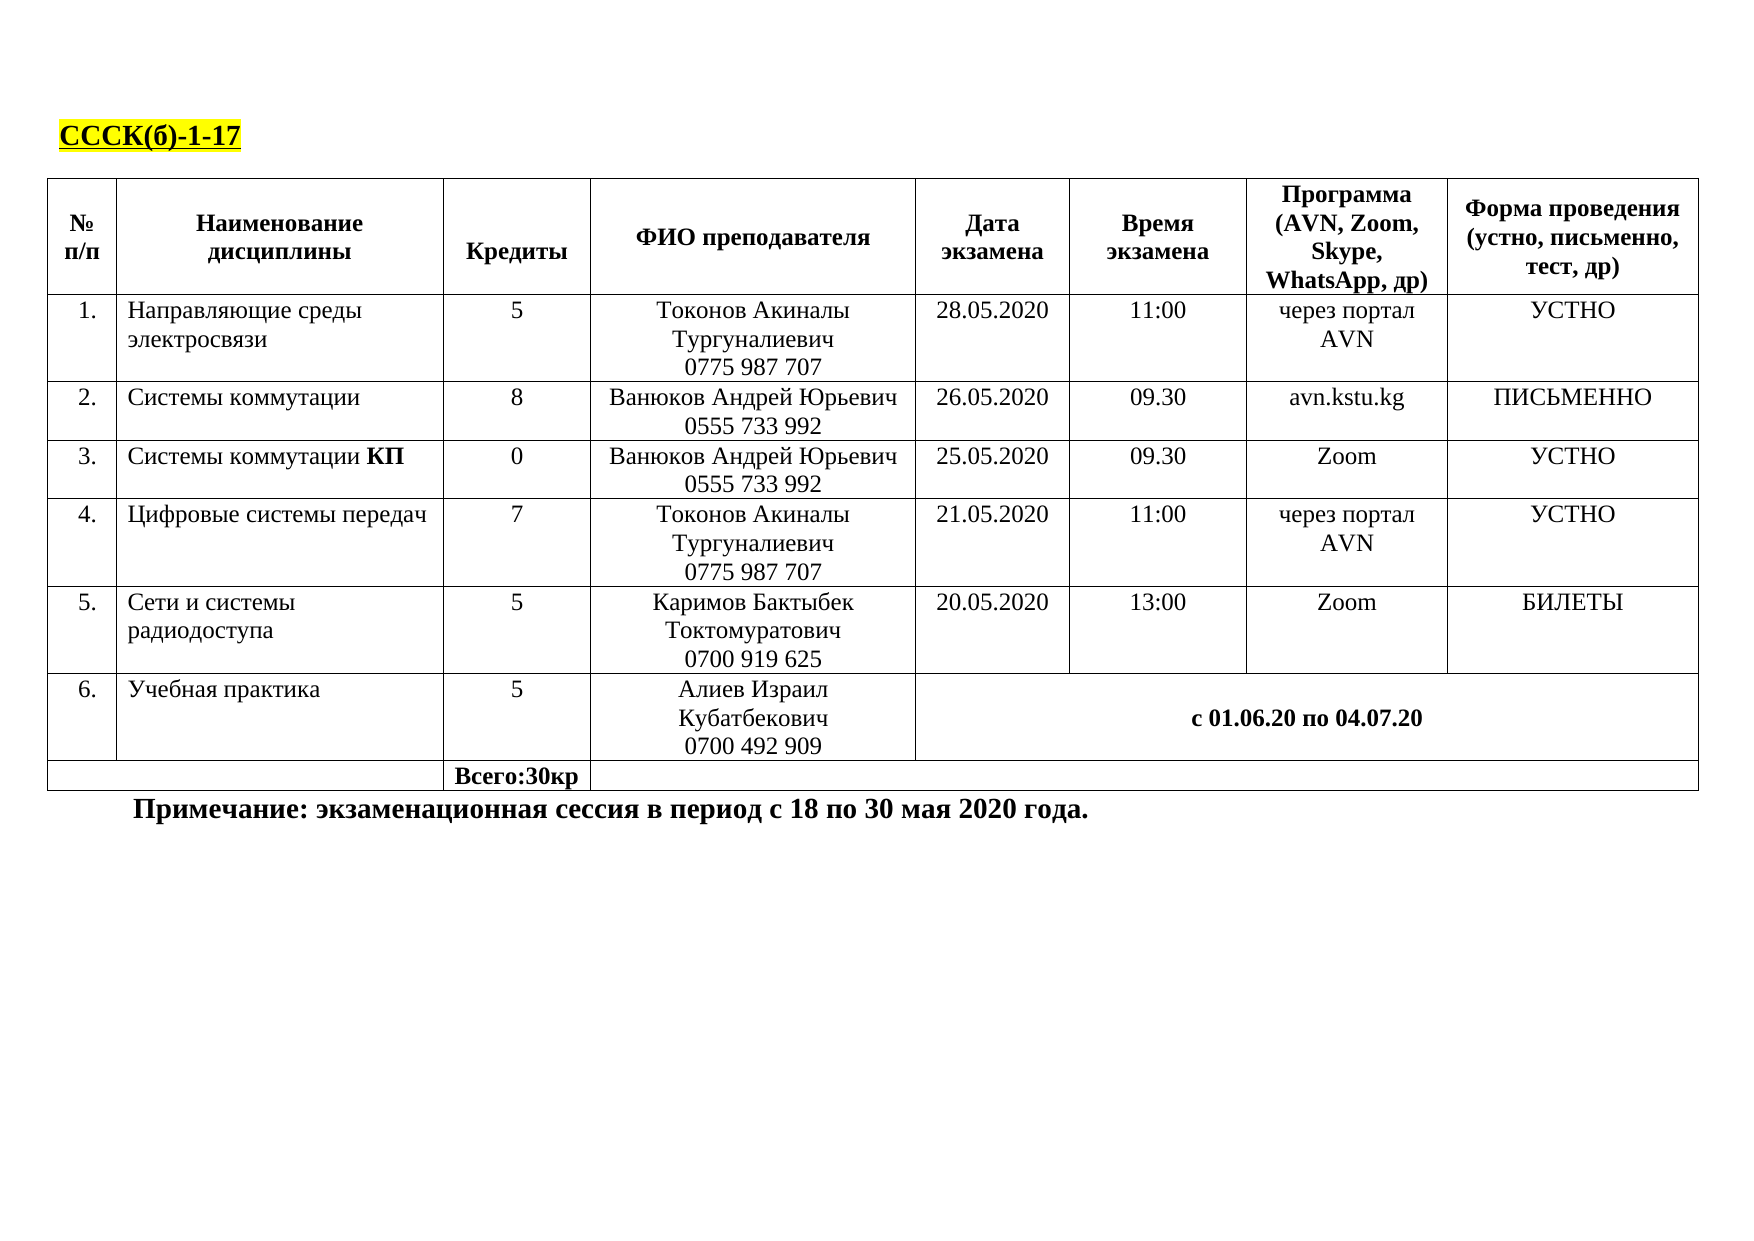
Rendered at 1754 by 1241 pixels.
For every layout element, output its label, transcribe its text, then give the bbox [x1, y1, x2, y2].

table_cell 28.05.2020 [916, 295, 1069, 381]
table_cell [48, 499, 116, 586]
text Примечание: экзаменационная сессия в период с 18 по 30 мая 2020 года. [59, 791, 1728, 824]
table_cell Каримов Бактыбек Токтомуратович 0700 919 625 [591, 587, 915, 673]
table_cell Системы коммутации КП [117, 441, 443, 498]
table_cell 26.05.2020 [916, 382, 1069, 440]
table_cell Zoom [1247, 587, 1447, 673]
table_cell Всего:30кр [444, 761, 590, 790]
table_cell 5 [444, 674, 590, 760]
table_cell [48, 382, 116, 440]
table_cell Токонов Акиналы Тургуналиевич 0775 987 707 [591, 499, 915, 586]
table_cell 21.05.2020 [916, 499, 1069, 586]
table_cell Алиев Израил Кубатбекович 0700 492 909 [591, 674, 915, 760]
table_cell [48, 761, 443, 790]
table_cell 8 [444, 382, 590, 440]
table_cell Цифровые системы передач [117, 499, 443, 586]
table_header № п/п [48, 179, 116, 294]
table_cell [48, 295, 116, 381]
table_cell 13:00 [1070, 587, 1246, 673]
table_cell через портал AVN [1247, 499, 1447, 586]
table_cell Ванюков Андрей Юрьевич 0555 733 992 [591, 441, 915, 498]
text СССК(б)-1-17 [59, 118, 1728, 152]
table_cell 11:00 [1070, 295, 1246, 381]
table_cell avn.kstu.kg [1247, 382, 1447, 440]
table_header Дата экзамена [916, 179, 1069, 294]
table_header ФИО преподавателя [591, 179, 915, 294]
table_cell 5 [444, 295, 590, 381]
table_header Время экзамена [1070, 179, 1246, 294]
table_cell 09.30 [1070, 441, 1246, 498]
table_cell [48, 587, 116, 673]
table_cell БИЛЕТЫ [1448, 587, 1698, 673]
table_cell Сети и системы радиодоступа [117, 587, 443, 673]
table_cell с 01.06.20 по 04.07.20 [916, 674, 1698, 760]
table_cell 25.05.2020 [916, 441, 1069, 498]
table_cell Учебная практика [117, 674, 443, 760]
table_cell ПИСЬМЕННО [1448, 382, 1698, 440]
table_header Программа (AVN, Zoom, Skype, WhatsApp, др) [1247, 179, 1447, 294]
table_cell [591, 761, 1698, 790]
table_cell 0 [444, 441, 590, 498]
table_cell 20.05.2020 [916, 587, 1069, 673]
table_cell [48, 674, 116, 760]
table_cell через портал AVN [1247, 295, 1447, 381]
table_cell Zoom [1247, 441, 1447, 498]
table_cell 5 [444, 587, 590, 673]
table_header Кредиты [444, 179, 590, 294]
table_cell 11:00 [1070, 499, 1246, 586]
table_cell УСТНО [1448, 499, 1698, 586]
table_cell 09.30 [1070, 382, 1246, 440]
table_cell УСТНО [1448, 441, 1698, 498]
table_cell УСТНО [1448, 295, 1698, 381]
table_header Наименование дисциплины [117, 179, 443, 294]
table_cell Ванюков Андрей Юрьевич 0555 733 992 [591, 382, 915, 440]
table_cell Направляющие среды электросвязи [117, 295, 443, 381]
table_cell Системы коммутации [117, 382, 443, 440]
table_cell [48, 441, 116, 498]
table_cell 7 [444, 499, 590, 586]
table_cell Токонов Акиналы Тургуналиевич 0775 987 707 [591, 295, 915, 381]
table_header Форма проведения (устно, письменно, тест, др) [1448, 179, 1698, 294]
